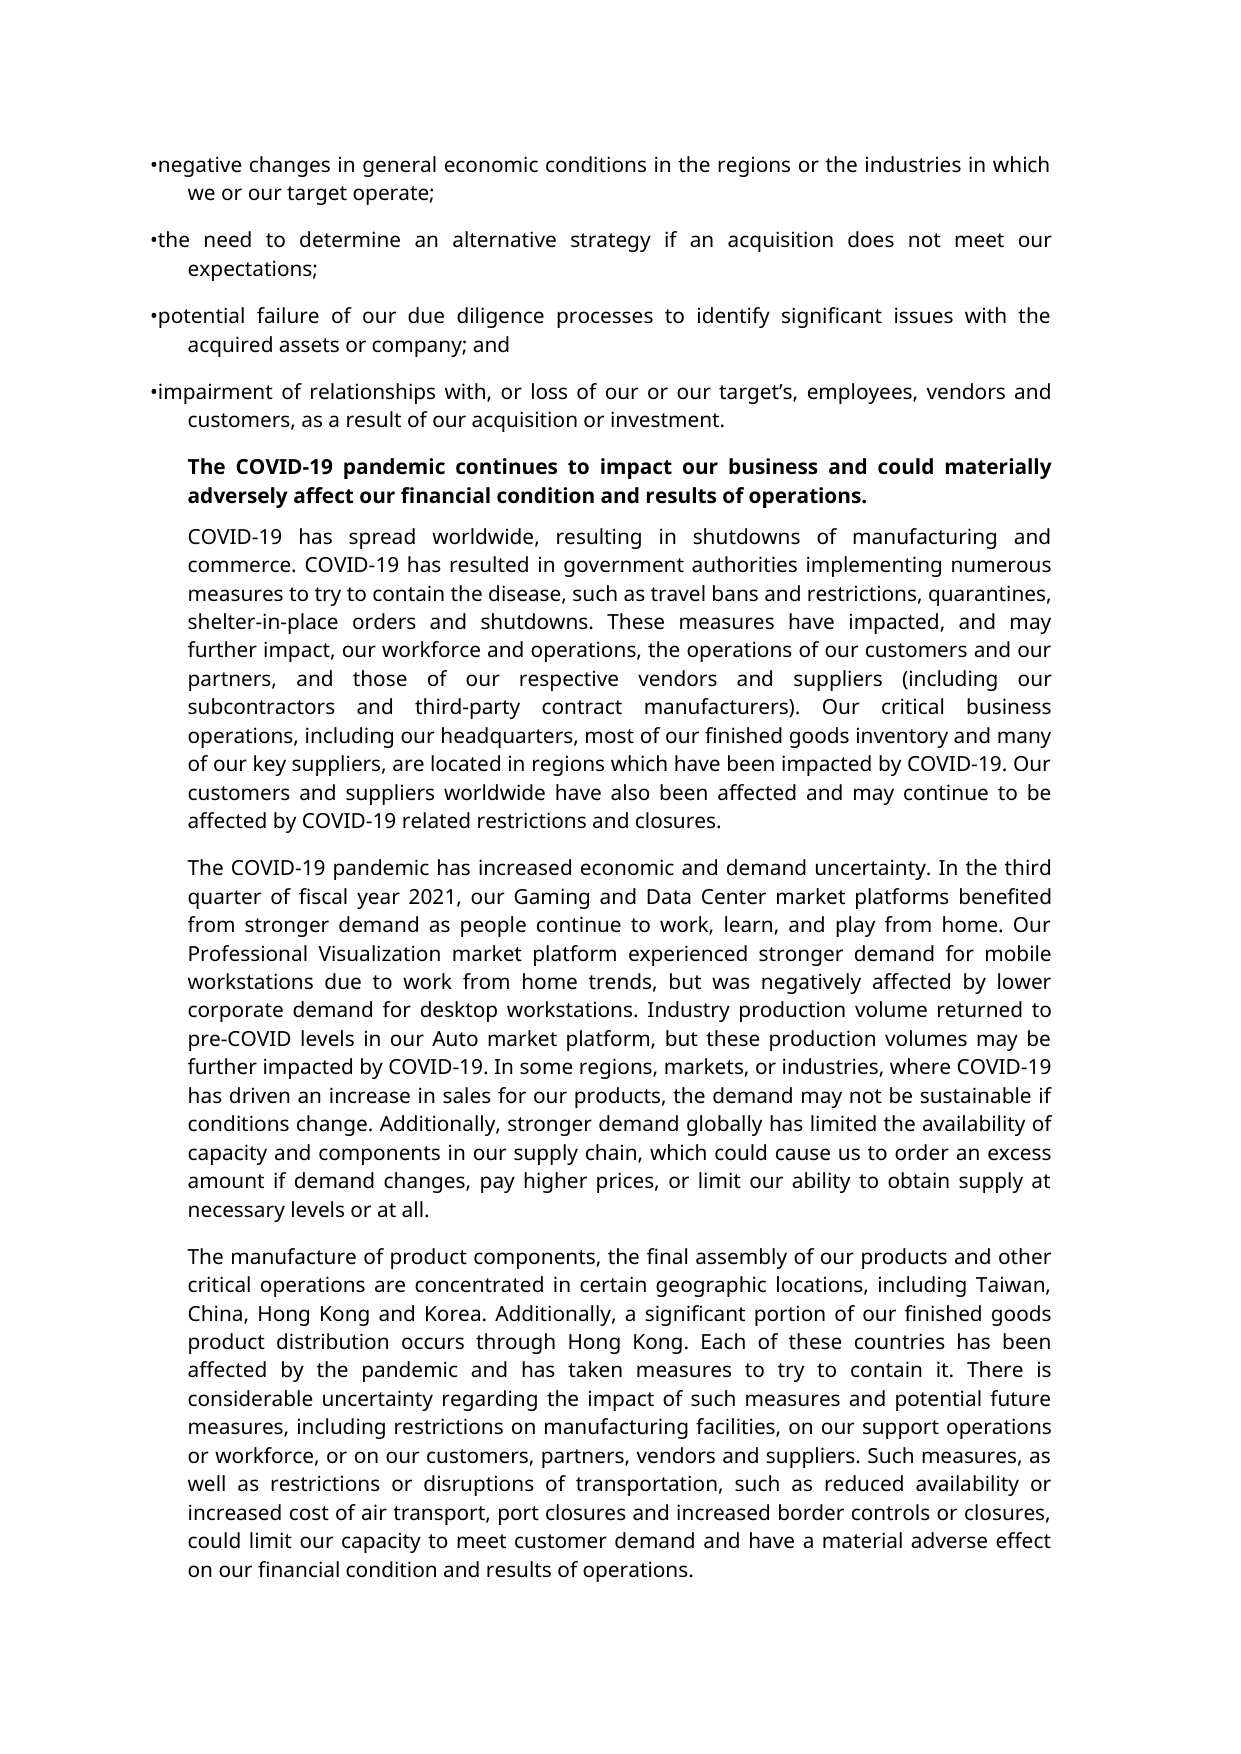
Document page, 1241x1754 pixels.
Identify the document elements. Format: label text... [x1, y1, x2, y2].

text •impairment of relationships with, or loss of our or our target’s, employees, vendors and customers, as a result of our acquisition or investment. [150, 377, 1053, 434]
text The COVID-19 pandemic has increased economic and demand uncertainty. In the third quarter of fiscal year 2021, our Gaming and Data Center market platforms benefited from stronger demand as people continue to work, learn, and play from home. Our Professional Visualization market platform experienced stronger demand for mobile workstations due to work from home trends, but was negatively affected by lower corporate demand for desktop workstations. Industry production volume returned to pre-COVID levels in our Auto market platform, but these production volumes may be further impacted by COVID-19. In some regions, markets, or industries, where COVID-19 has driven an increase in sales for our products, the demand may not be sustainable if conditions change. Additionally, stronger demand globally has limited the availability of capacity and components in our supply chain, which could cause us to order an excess amount if demand changes, pay higher prices, or limit our ability to obtain supply at necessary levels or at all. [187, 853, 1053, 1223]
text The COVID-19 pandemic continues to impact our business and could materially adversely affect our financial condition and results of operations. [187, 452, 1053, 509]
text COVID-19 has spread worldwide, resulting in shutdowns of manufacturing and commerce. COVID-19 has resulted in government authorities implementing numerous measures to try to contain the disease, such as travel bans and restrictions, quarantines, shelter-in-place orders and shutdowns. These measures have impacted, and may further impact, our workforce and operations, the operations of our customers and our partners, and those of our respective vendors and suppliers (including our subcontractors and third-party contract manufacturers). Our critical business operations, including our headquarters, most of our finished goods inventory and many of our key suppliers, are located in regions which have been impacted by COVID-19. Our customers and suppliers worldwide have also been affected and may continue to be affected by COVID-19 related restrictions and closures. [187, 522, 1053, 835]
text •negative changes in general economic conditions in the regions or the industries in which we or our target operate; [150, 150, 1053, 207]
text The manufacture of product components, the final assembly of our products and other critical operations are concentrated in certain geographic locations, including Taiwan, China, Hong Kong and Korea. Additionally, a significant portion of our finished goods product distribution occurs through Hong Kong. Each of these countries has been affected by the pandemic and has taken measures to try to contain it. There is considerable uncertainty regarding the impact of such measures and potential future measures, including restrictions on manufacturing facilities, on our support operations or workforce, or on our customers, partners, vendors and suppliers. Such measures, as well as restrictions or disruptions of transportation, such as reduced availability or increased cost of air transport, port closures and increased border controls or closures, could limit our capacity to meet customer demand and have a material adverse effect on our financial condition and results of operations. [187, 1242, 1053, 1583]
text •potential failure of our due diligence processes to identify significant issues with the acquired assets or company; and [150, 301, 1053, 358]
text •the need to determine an alternative strategy if an acquisition does not meet our expectations; [150, 226, 1053, 282]
